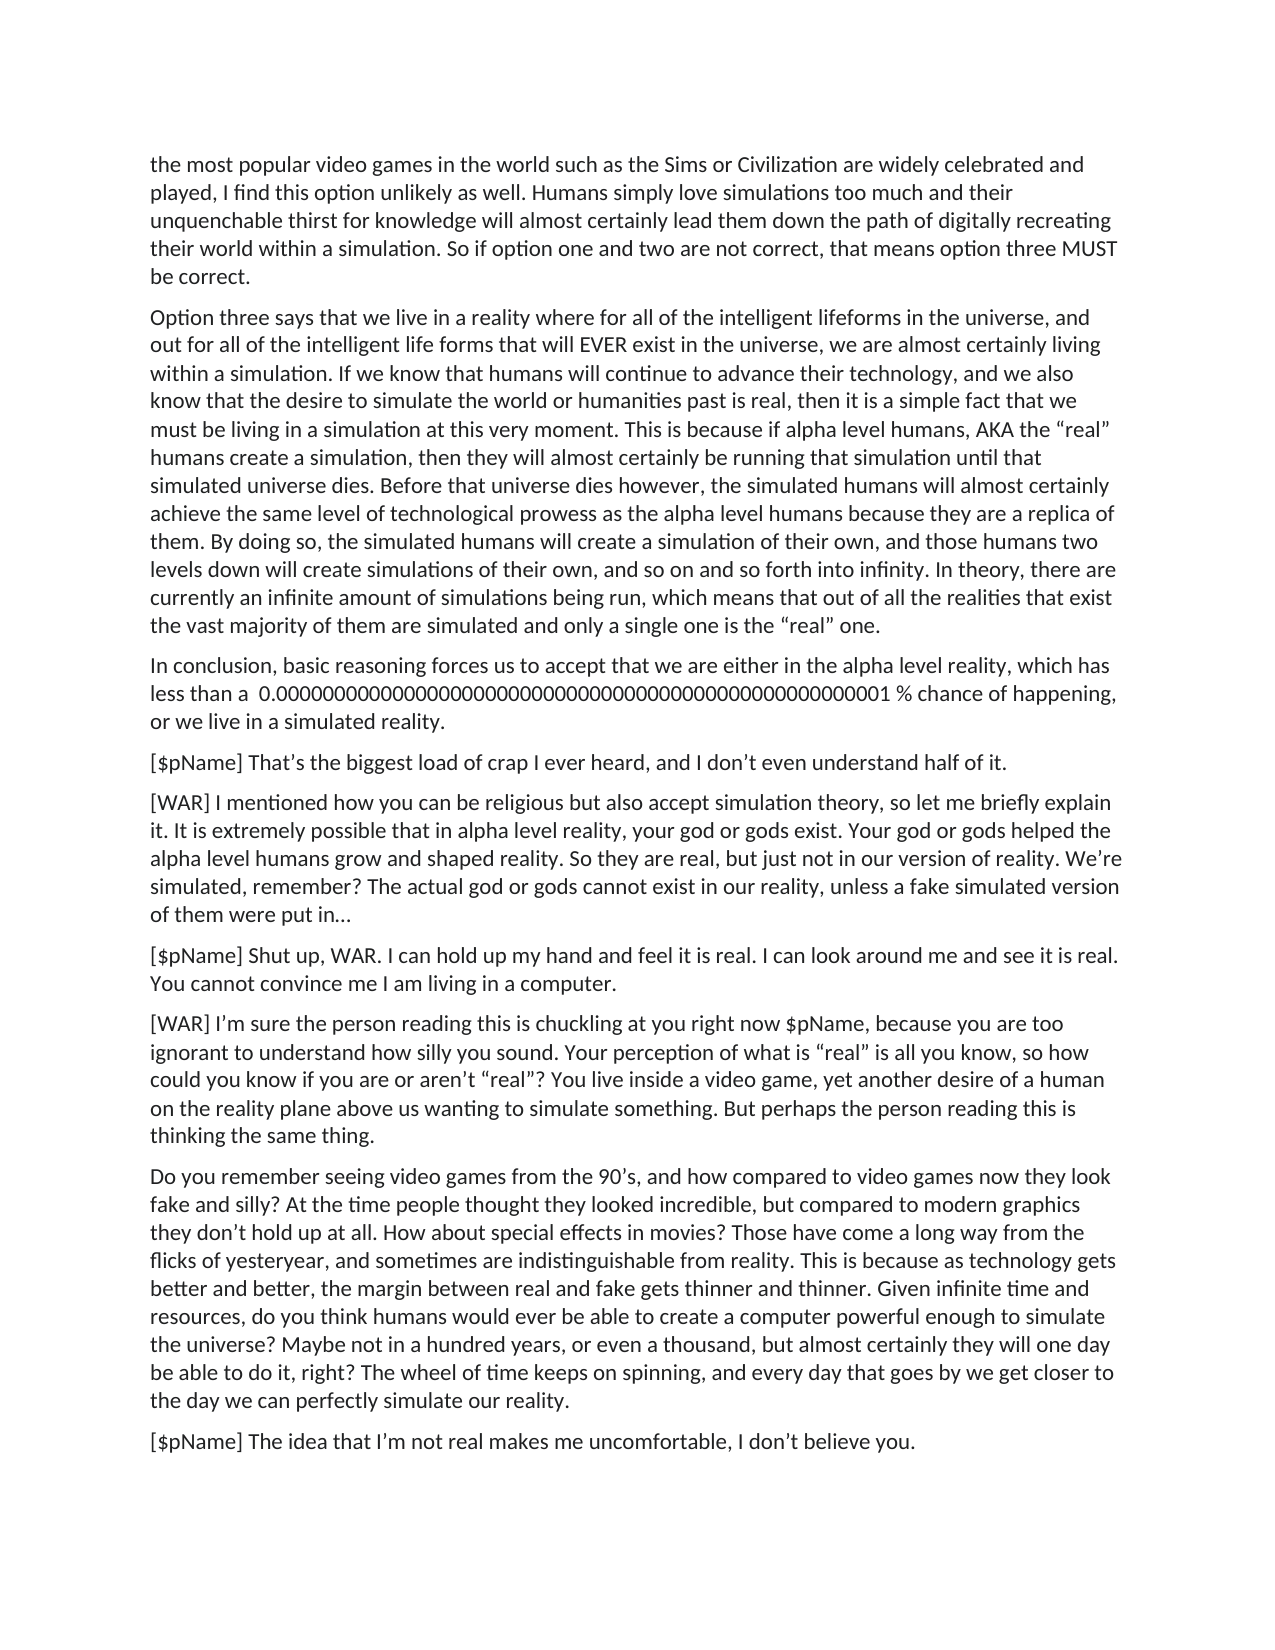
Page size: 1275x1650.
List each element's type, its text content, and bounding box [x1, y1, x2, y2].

text Option three says that we live in a reality where for all of the intelligent lifeforms in the universe, and out for all of the intelligent life forms that will EVER exist in the universe, we are almost certainly living within a simulation. If we know that humans will continue to advance their technology, and we also know that the desire to simulate the world or humanities past is real, then it is a simple fact that we must be living in a simulation at this very moment. This is because if alpha level humans, AKA the “real” humans create a simulation, then they will almost certainly be running that simulation until that simulated universe dies. Before that universe dies however, the simulated humans will almost certainly achieve the same level of technological prowess as the alpha level humans because they are a replica of them. By doing so, the simulated humans will create a simulation of their own, and those humans two levels down will create simulations of their own, and so on and so forth into infinity. In theory, there are currently an infinite amount of simulations being run, which means that out of all the realities that exist the vast majority of them are simulated and only a single one is the “real” one. [150, 303, 1125, 639]
text [WAR] I mentioned how you can be religious but also accept simulation theory, so let me briefly explain it. It is extremely possible that in alpha level reality, your god or gods exist. Your god or gods helped the alpha level humans grow and shaped reality. So they are real, but just not in our version of reality. We’re simulated, remember? The actual god or gods cannot exist in our reality, unless a fake simulated version of them were put in… [150, 788, 1125, 928]
text [$pName] That’s the biggest load of crap I ever heard, and I don’t even understand half of it. [150, 748, 1125, 776]
text [WAR] I’m sure the person reading this is chuckling at you right now $pName, because you are too ignorant to understand how silly you sound. Your perception of what is “real” is all you know, so how could you know if you are or aren’t “real”? You live inside a video game, yet another desire of a human on the reality plane above us wanting to simulate something. But perhaps the person reading this is thinking the same thing. [150, 1009, 1125, 1150]
text In conclusion, basic reasoning forces us to accept that we are either in the alpha level reality, which has less than a 0.00000000000000000000000000000000000000000000000000001 % chance of happening, or we live in a simulated reality. [150, 651, 1125, 735]
text Do you remember seeing video games from the 90’s, and how compared to video games now they look fake and silly? At the time people thought they looked incredible, but compared to modern graphics they don’t hold up at all. How about special effects in movies? Those have come a long way from the flicks of yesteryear, and sometimes are indistinguishable from reality. This is because as technology gets better and better, the margin between real and fake gets thinner and thinner. Given infinite time and resources, do you think humans would ever be able to create a computer powerful enough to simulate the universe? Maybe not in a hundred years, or even a thousand, but almost certainly they will one day be able to do it, right? The wheel of time keeps on spinning, and every day that goes by we get closer to the day we can perfectly simulate our reality. [150, 1162, 1125, 1414]
text [$pName] Shut up, WAR. I can hold up my hand and feel it is real. I can look around me and see it is real. You cannot convince me I am living in a computer. [150, 941, 1125, 997]
text [$pName] The idea that I’m not real makes me uncomfortable, I don’t believe you. [150, 1427, 1125, 1455]
